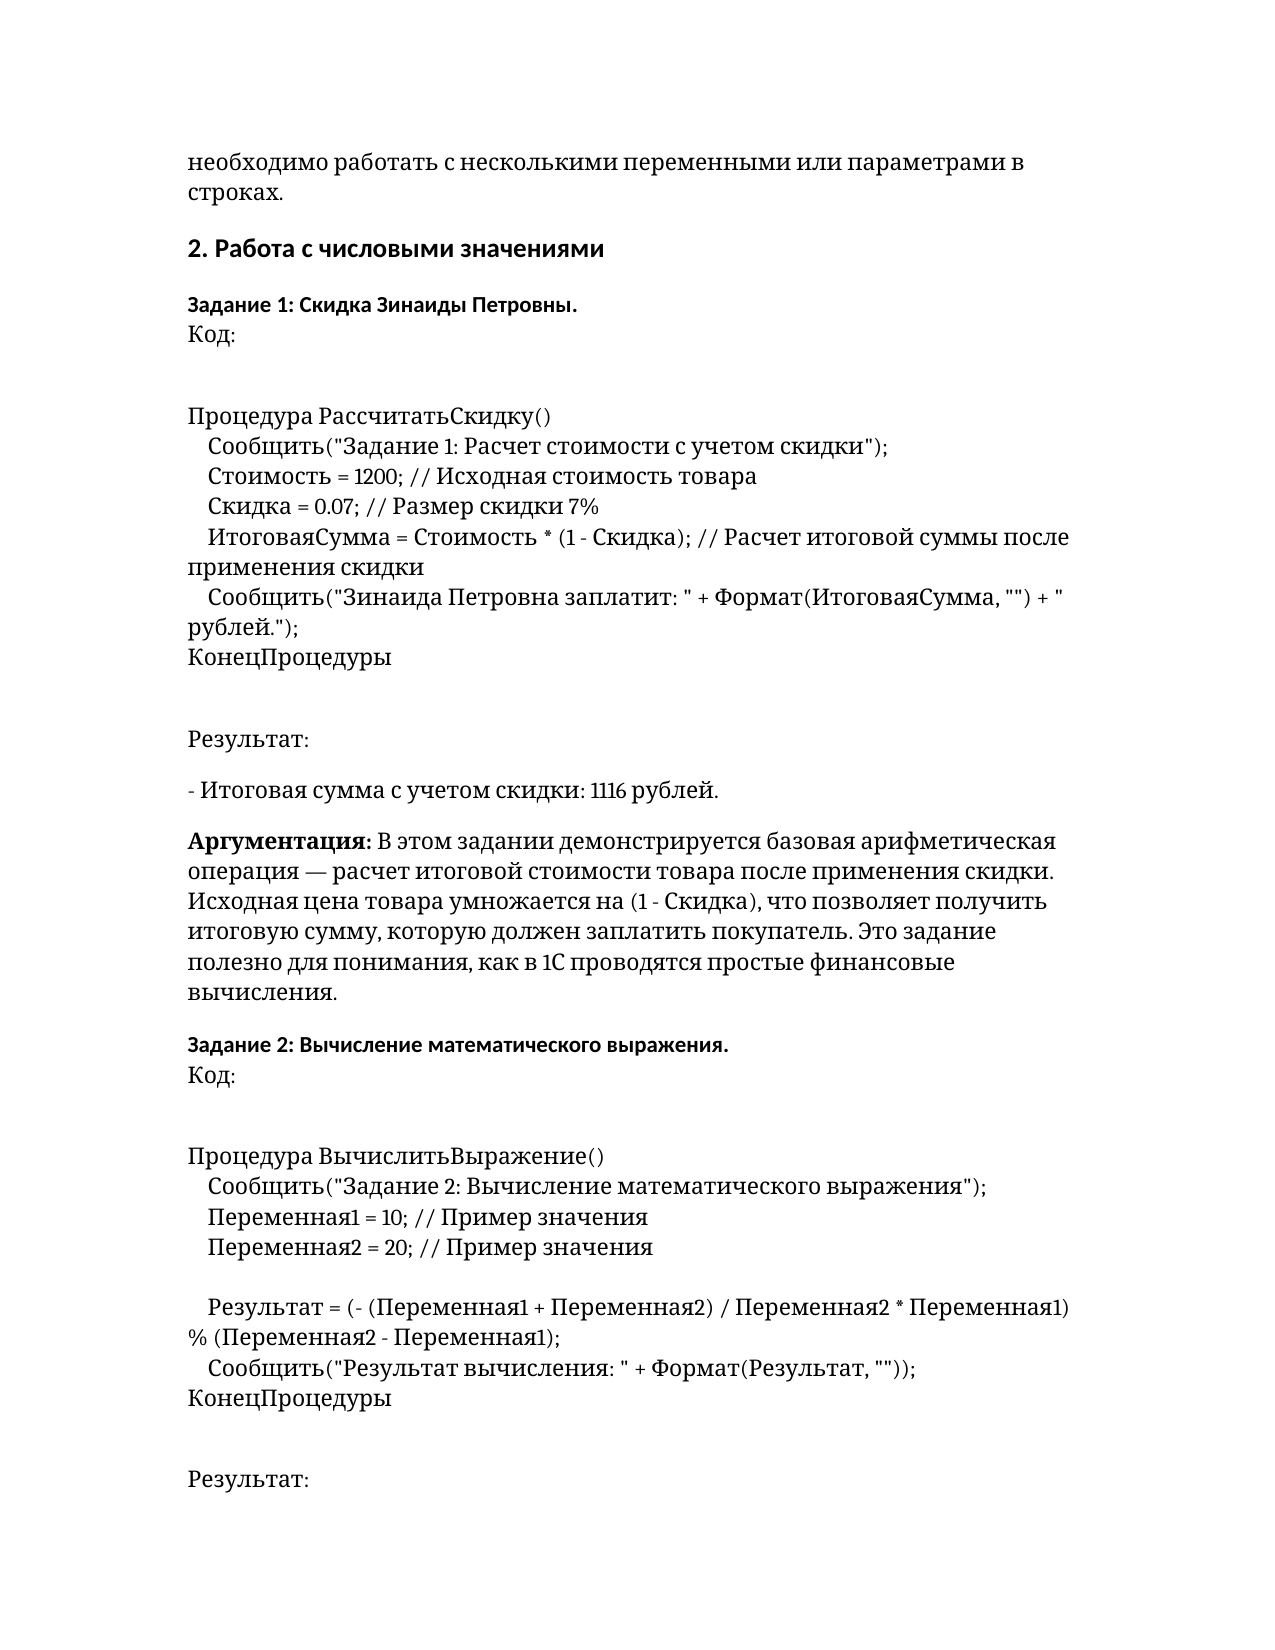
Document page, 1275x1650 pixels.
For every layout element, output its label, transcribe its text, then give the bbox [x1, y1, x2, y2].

subtitle Задание 1: Скидка Зинаиды Петровны. [187, 290, 1087, 318]
text Результат: [187, 1467, 1087, 1493]
subtitle 2. Работа с числовыми значениями [187, 231, 1087, 264]
text - Итоговая сумма с учетом скидки: 1116 рублей. [187, 777, 1087, 804]
text Процедура ВычислитьВыражение() Сообщить("Задание 2: Вычисление математического выражения"); Переменная1 = 10; // Пример значения Переменная2 = 20; // Пример значения Результат = (- (Переменная1 + Переменная2) / Переменная2 * Переменная1) % (Переменная2 - Переменная1); Сообщить("Результат вычисления: " + Формат(Результат, "")); КонецПроцедуры [187, 1114, 1087, 1442]
text Процедура РассчитатьСкидку() Сообщить("Задание 1: Расчет стоимости с учетом скидки"); Стоимость = 1200; // Исходная стоимость товара Скидка = 0.07; // Размер скидки 7% ИтоговаяСумма = Стоимость * (1 - Скидка); // Расчет итоговой суммы после применения скидки Сообщить("Зинаида Петровна заплатит: " + Формат(ИтоговаяСумма, "") + " рублей."); КонецПроцедуры [187, 373, 1087, 702]
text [187, 150, 1087, 207]
text Код: [187, 322, 1087, 348]
text Результат: [187, 726, 1087, 753]
text Аргументация: В этом задании демонстрируется базовая арифметическая операция — расчет итоговой стоимости товара после применения скидки. Исходная цена товара умножается на (1 - Скидка), что позволяет получить итоговую сумму, которую должен заплатить покупатель. Это задание полезно для понимания, как в 1С проводятся простые финансовые вычисления. [187, 828, 1087, 1006]
text Код: [187, 1063, 1087, 1089]
subtitle Задание 2: Вычисление математического выражения. [187, 1031, 1087, 1058]
